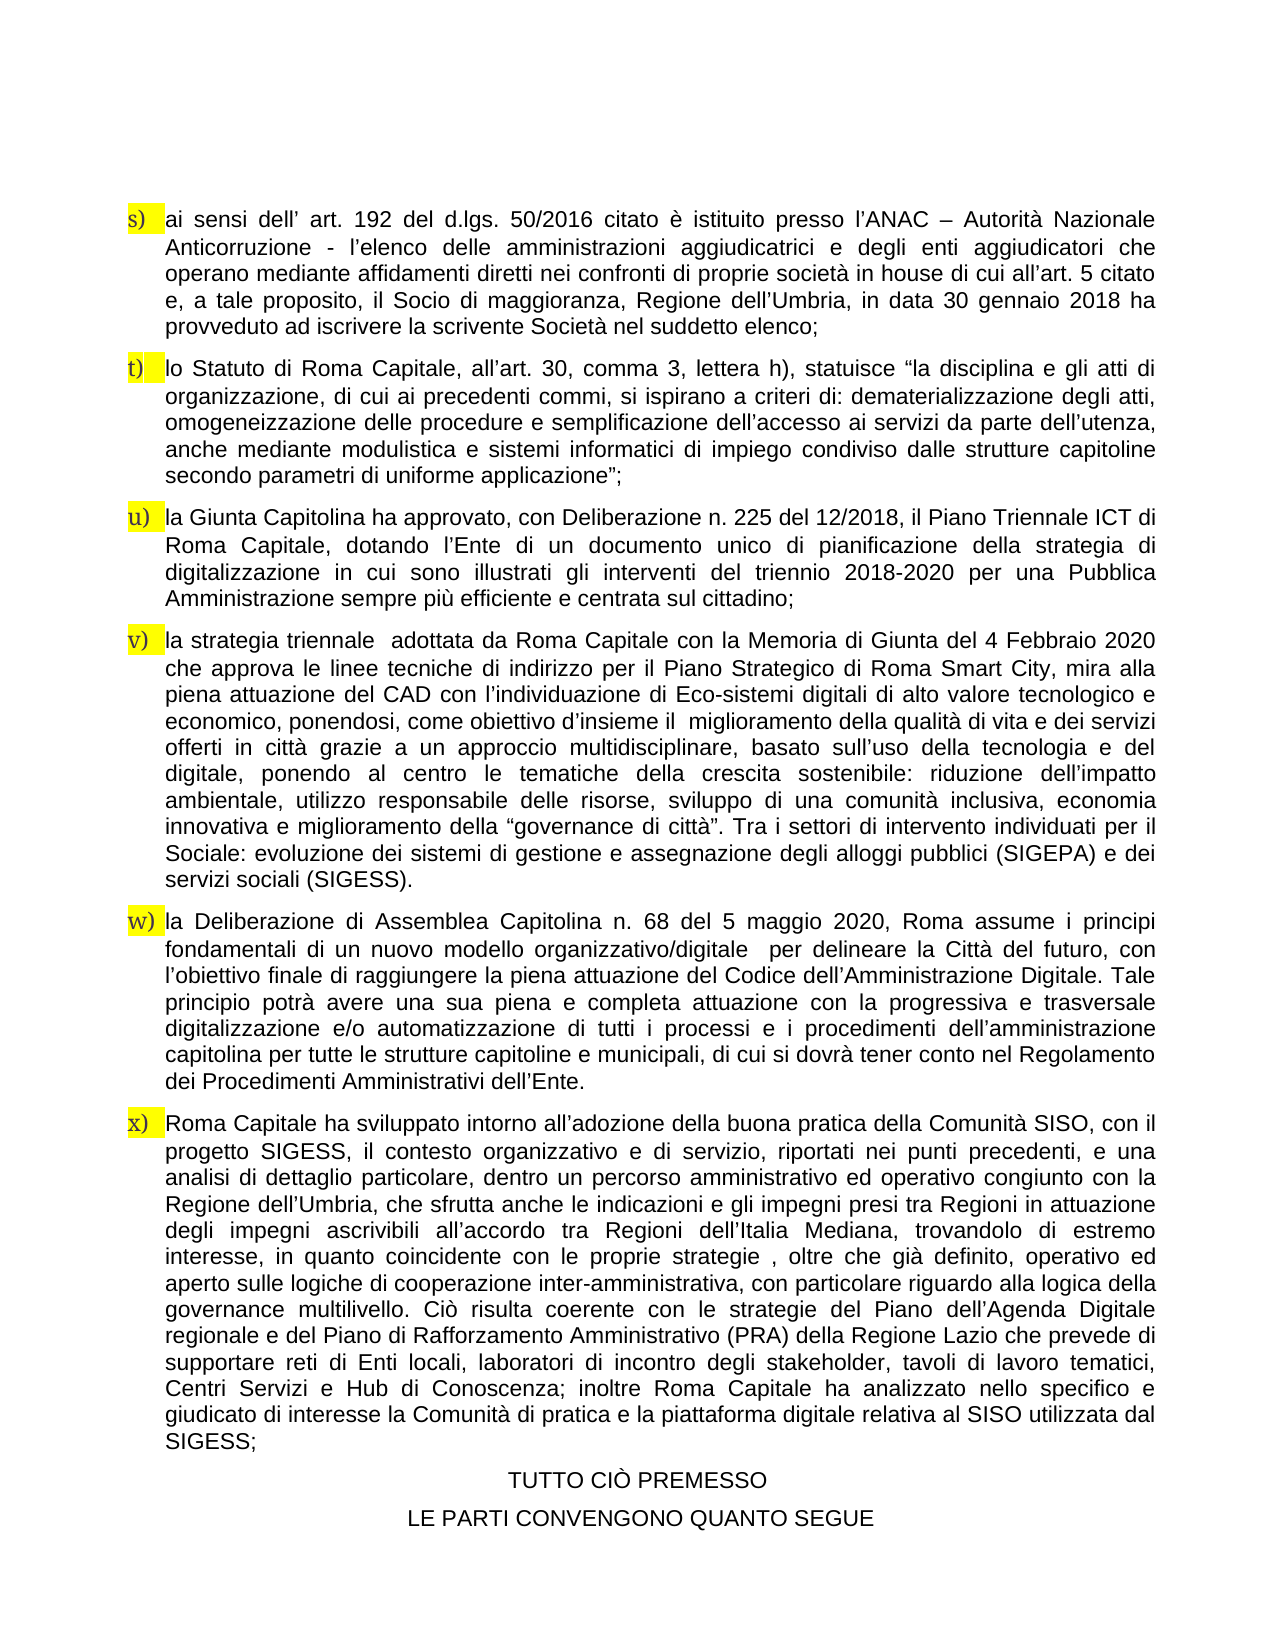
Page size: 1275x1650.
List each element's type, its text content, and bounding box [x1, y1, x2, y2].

text TUTTO CIÒ PREMESSO [118, 1467, 1157, 1493]
list lo Statuto di Roma Capitale, all’art. 30, comma 3, lettera h), statuisce “la disciplina e gli atti di organizzazione, di cui ai precedenti commi, si ispirano a criteri di: dematerializzazione degli atti, omogeneizzazione delle procedure e semplificazione dell’accesso ai servizi da parte dell’utenza, anche mediante modulistica e sistemi informatici di impiego condiviso dalle strutture capitoline secondo parametri di uniforme applicazione”; [127, 352, 1157, 488]
list la Giunta Capitolina ha approvato, con Deliberazione n. 225 del 12/2018, il Piano Triennale ICT di Roma Capitale, dotando l’Ente di un documento unico di pianificazione della strategia di digitalizzazione in cui sono illustrati gli interventi del triennio 2018-2020 per una Pubblica Amministrazione sempre più efficiente e centrata sul cittadino; [127, 501, 1157, 611]
text LE PARTI CONVENGONO QUANTO SEGUE [118, 1505, 1157, 1532]
list la strategia triennale adottata da Roma Capitale con la Memoria di Giunta del 4 Febbraio 2020 che approva le linee tecniche di indirizzo per il Piano Strategico di Roma Smart City, mira alla piena attuazione del CAD con l’individuazione di Eco-sistemi digitali di alto valore tecnologico e economico, ponendosi, come obiettivo d’insieme il miglioramento della qualità di vita e dei servizi offerti in città grazie a un approccio multidisciplinare, basato sull’uso della tecnologia e del digitale, ponendo al centro le tematiche della crescita sostenibile: riduzione dell’impatto ambientale, utilizzo responsabile delle risorse, sviluppo di una comunità inclusiva, economia innovativa e miglioramento della “governance di città”. Tra i settori di intervento individuati per il Sociale: evoluzione dei sistemi di gestione e assegnazione degli alloggi pubblici (SIGEPA) e dei servizi sociali (SIGESS). [127, 624, 1157, 892]
list ai sensi dell’ art. 192 del d.lgs. 50/2016 citato è istituito presso l’ANAC – Autorità Nazionale Anticorruzione - l’elenco delle amministrazioni aggiudicatrici e degli enti aggiudicatori che operano mediante affidamenti diretti nei confronti di proprie società in house di cui all’art. 5 citato e, a tale proposito, il Socio di maggioranza, Regione dell’Umbria, in data 30 gennaio 2018 ha provveduto ad iscrivere la scrivente Società nel suddetto elenco; [127, 203, 1157, 339]
list Roma Capitale ha sviluppato intorno all’adozione della buona pratica della Comunità SISO, con il progetto SIGESS, il contesto organizzativo e di servizio, riportati nei punti precedenti, e una analisi di dettaglio particolare, dentro un percorso amministrativo ed operativo congiunto con la Regione dell’Umbria, che sfrutta anche le indicazioni e gli impegni presi tra Regioni in attuazione degli impegni ascrivibili all’accordo tra Regioni dell’Italia Mediana, trovandolo di estremo interesse, in quanto coincidente con le proprie strategie , oltre che già definito, operativo ed aperto sulle logiche di cooperazione inter-amministrativa, con particolare riguardo alla logica della governance multilivello. Ciò risulta coerente con le strategie del Piano dell’Agenda Digitale regionale e del Piano di Rafforzamento Amministrativo (PRA) della Regione Lazio che prevede di supportare reti di Enti locali, laboratori di incontro degli stakeholder, tavoli di lavoro tematici, Centri Servizi e Hub di Conoscenza; inoltre Roma Capitale ha analizzato nello specifico e giudicato di interesse la Comunità di pratica e la piattaforma digitale relativa al SISO utilizzata dal SIGESS; [127, 1107, 1157, 1454]
list la Deliberazione di Assemblea Capitolina n. 68 del 5 maggio 2020, Roma assume i principi fondamentali di un nuovo modello organizzativo/digitale per delineare la Città del futuro, con l’obiettivo finale di raggiungere la piena attuazione del Codice dell’Amministrazione Digitale. Tale principio potrà avere una sua piena e completa attuazione con la progressiva e trasversale digitalizzazione e/o automatizzazione di tutti i processi e i procedimenti dell’amministrazione capitolina per tutte le strutture capitoline e municipali, di cui si dovrà tener conto nel Regolamento dei Procedimenti Amministrativi dell’Ente. [127, 905, 1157, 1094]
